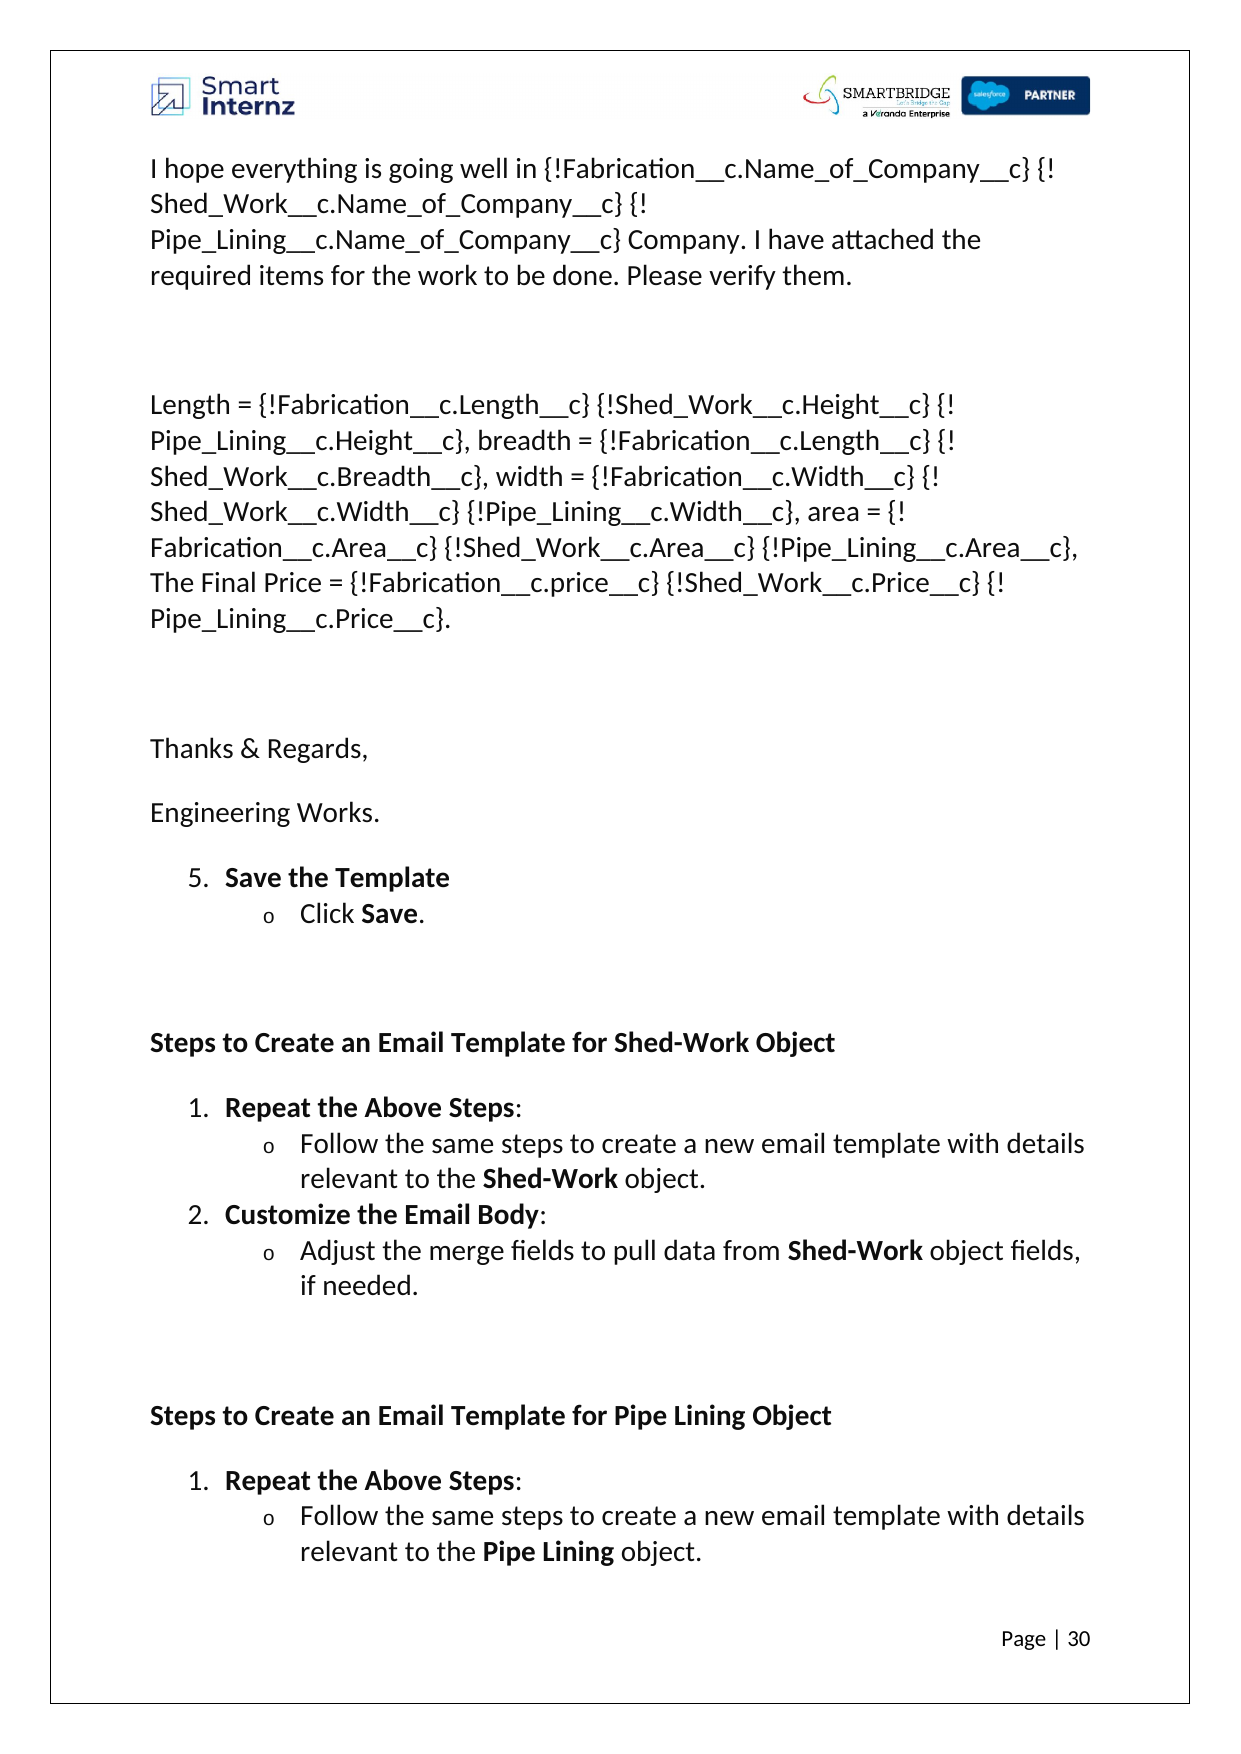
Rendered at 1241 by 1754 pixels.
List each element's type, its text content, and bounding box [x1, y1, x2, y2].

list Repeat the Above Steps: [187, 1462, 1090, 1497]
list Click Save. [262, 895, 1090, 931]
text Thanks & Regards, [150, 730, 1090, 765]
list Customize the Email Body: [187, 1196, 1090, 1232]
list Follow the same steps to create a new email template with details relevant to the Shed-Work object. [262, 1125, 1090, 1196]
text Steps to Create an Email Template for Pipe Lining Object [150, 1397, 1090, 1433]
text Length = {!Fabrication__c.Length__c} {!Shed_Work__c.Height__c} {!Pipe_Lining__c.Height__c}, breadth = {!Fabrication__c.Length__c} {!Shed_Work__c.Breadth__c}, width = {!Fabrication__c.Width__c} {!Shed_Work__c.Width__c} {!Pipe_Lining__c.Width__c}, area = {!Fabrication__c.Area__c} {!Shed_Work__c.Area__c} {!Pipe_Lining__c.Area__c}, The Final Price = {!Fabrication__c.price__c} {!Shed_Work__c.Price__c} {!Pipe_Lining__c.Price__c}. [150, 386, 1090, 636]
list Save the Template [187, 859, 1090, 895]
text Engineering Works. [150, 794, 1090, 830]
list Adjust the merge fields to pull data from Shed-Work object fields, if needed. [262, 1232, 1090, 1303]
list Repeat the Above Steps: [187, 1089, 1090, 1125]
picture [150, 73, 1091, 119]
list Follow the same steps to create a new email template with details relevant to the Pipe Lining object. [262, 1497, 1090, 1569]
text Steps to Create an Email Template for Shed-Work Object [150, 1024, 1090, 1060]
text I hope everything is going well in {!Fabrication__c.Name_of_Company__c} {!Shed_Work__c.Name_of_Company__c} {!Pipe_Lining__c.Name_of_Company__c} Company. I have attached the required items for the work to be done. Please verify them. [150, 150, 1090, 292]
